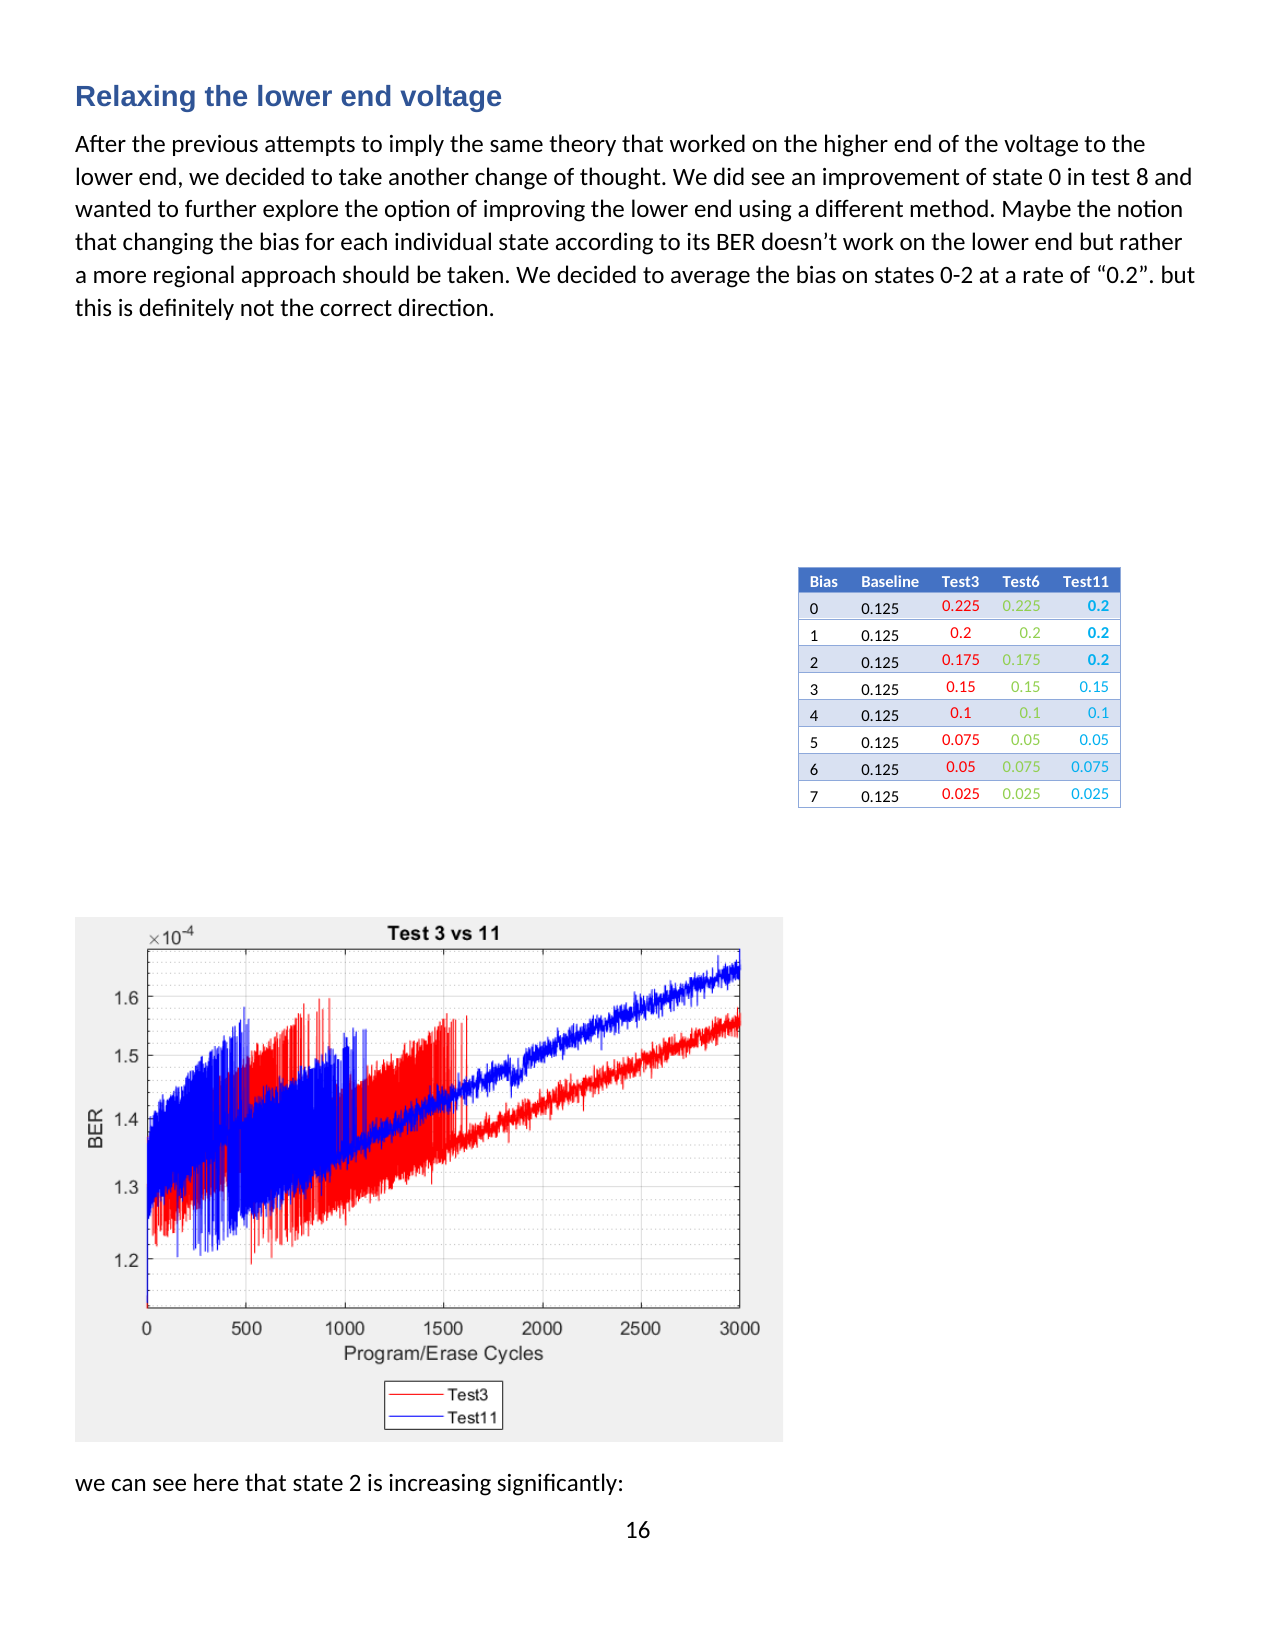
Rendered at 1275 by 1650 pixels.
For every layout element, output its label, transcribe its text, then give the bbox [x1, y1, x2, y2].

table_header Test11 [1052, 568, 1120, 592]
table_cell 0.15 [930, 673, 991, 699]
table_header Baseline [850, 568, 930, 592]
table_header Test3 [930, 568, 991, 592]
table_cell 0.175 [991, 646, 1052, 672]
table_cell 0.025 [930, 781, 991, 807]
table_cell 6 [799, 754, 850, 780]
table_cell 0.025 [991, 781, 1052, 807]
table_cell 0.175 [930, 646, 991, 672]
subtitle Relaxing the lower end voltage [75, 79, 1200, 113]
table_cell 0.125 [850, 646, 930, 672]
table_cell 0.075 [1052, 754, 1120, 780]
table_cell 0.125 [850, 700, 930, 726]
table_cell 0.2 [1052, 646, 1120, 672]
table_cell 0.2 [1052, 620, 1120, 645]
text we can see here that state 2 is increasing significantly: [75, 1467, 1200, 1497]
table_cell 0.1 [991, 700, 1052, 726]
table_cell 0.05 [930, 754, 991, 780]
table_cell 0 [799, 593, 850, 618]
table_cell 0.225 [991, 593, 1052, 618]
table_cell 0.15 [991, 673, 1052, 699]
table_cell 0.2 [1052, 593, 1120, 618]
table_cell 0.05 [1052, 727, 1120, 753]
table_cell 5 [799, 727, 850, 753]
table_cell 0.125 [850, 620, 930, 645]
table_cell 0.125 [850, 593, 930, 618]
table_cell 0.025 [1052, 781, 1120, 807]
table_cell 0.05 [991, 727, 1052, 753]
table_cell 0.1 [930, 700, 991, 726]
table_cell 0.125 [850, 727, 930, 753]
picture [75, 917, 784, 1442]
table_cell 2 [799, 646, 850, 672]
table_cell 0.2 [930, 620, 991, 645]
table_cell 0.125 [850, 781, 930, 807]
table_cell 0.1 [1052, 700, 1120, 726]
table_cell 0.125 [850, 754, 930, 780]
table_header Test6 [991, 568, 1052, 592]
table_cell 0.125 [850, 673, 930, 699]
table_cell 7 [799, 781, 850, 807]
table_cell 0.075 [991, 754, 1052, 780]
table_cell 3 [799, 673, 850, 699]
table_header Bias [799, 568, 850, 592]
table_cell 0.2 [991, 620, 1052, 645]
table_cell 0.075 [930, 727, 991, 753]
table_cell 1 [799, 620, 850, 645]
text After the previous attempts to imply the same theory that worked on the higher end of the voltage to the lower end, we decided to take another change of thought. We did see an improvement of state 0 in test 8 and wanted to further explore the option of improving the lower end using a different method. Maybe the notion that changing the bias for each individual state according to its BER doesn’t work on the lower end but rather a more regional approach should be taken. We decided to average the bias on states 0-2 at a rate of “0.2”. but this is definitely not the correct direction. [75, 128, 1200, 323]
table_cell 4 [799, 700, 850, 726]
table_cell 0.225 [930, 593, 991, 618]
table_cell 0.15 [1052, 673, 1120, 699]
